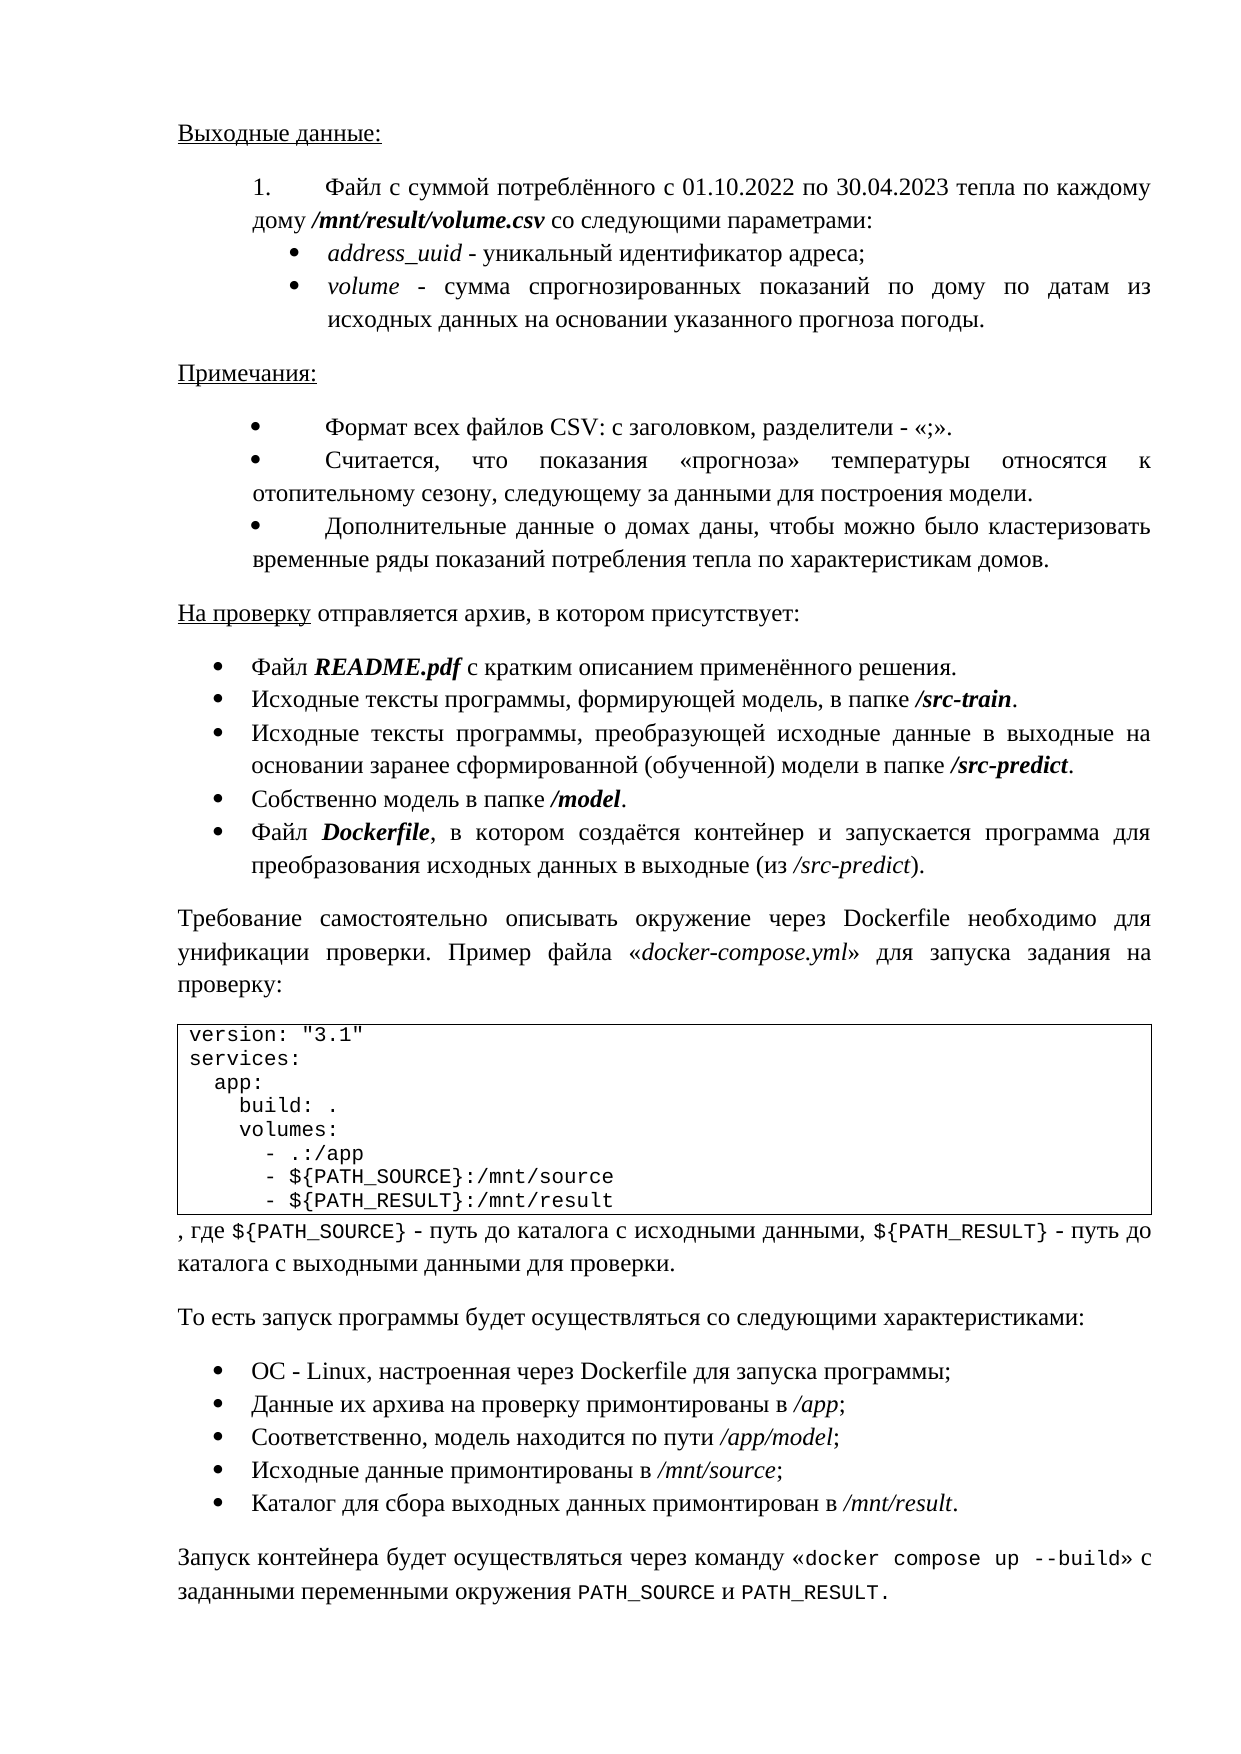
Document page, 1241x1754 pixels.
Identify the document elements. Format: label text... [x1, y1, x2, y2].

list Считается, что показания «прогноза» температуры относятся к отопительному сезону, следующему за данными для построения модели. [251, 445, 1152, 507]
text Требование самостоятельно описывать окружение через Dockerfile необходимо для унификации проверки. Пример файла «docker-compose.yml» для запуска задания на проверку: [177, 903, 1152, 998]
text На проверку отправляется архив, в котором присутствует: [177, 598, 1152, 626]
list Исходные данные примонтированы в /mnt/source; [213, 1455, 1152, 1484]
text Выходные данные: [177, 118, 1152, 147]
text То есть запуск программы будет осуществляться со следующими характеристиками: [177, 1302, 1152, 1331]
list Данные их архива на проверку примонтированы в /app; [213, 1389, 1152, 1418]
list Исходные тексты программы, преобразующей исходные данные в выходные на основании заранее сформированной (обученной) модели в папке /src-predict. [213, 718, 1152, 779]
list Дополнительные данные о домах даны, чтобы можно было кластеризовать временные ряды показаний потребления тепла по характеристикам домов. [251, 511, 1152, 573]
list Формат всех файлов CSV: с заголовком, разделители - «;». [251, 412, 1152, 441]
list Файл Dockerfile, в котором создаётся контейнер и запускается программа для преобразования исходных данных в выходные (из /src-predict). [213, 817, 1152, 878]
list Собственно модель в папке /model. [213, 784, 1152, 812]
text , где ${PATH_SOURCE} - путь до каталога с исходными данными, ${PATH_RESULT} - путь до каталога с выходными данными для проверки. [177, 1215, 1152, 1277]
text Запуск контейнера будет осуществляться через команду «docker compose up --build» с заданными переменными окружения PATH_SOURCE и PATH_RESULT. [177, 1542, 1152, 1606]
list Файл README.pdf с кратким описанием применённого решения. [213, 652, 1152, 680]
list ОС - Linux, настроенная через Dockerfile для запуска программы; [213, 1356, 1152, 1385]
list address_uuid - уникальный идентификатор адреса; [290, 238, 1152, 267]
list Исходные тексты программы, формирующей модель, в папке /src-train. [213, 684, 1152, 713]
text Примечания: [177, 358, 1152, 387]
table_header version: "3.1" services: app: build: . volumes: - .:/app - ${PATH_SOURCE}:/mnt/source - ${PATH_RESULT}:/mnt/result [178, 1025, 1151, 1214]
list Соответственно, модель находится по пути /app/model; [213, 1422, 1152, 1451]
list Файл с суммой потреблённого с 01.10.2022 по 30.04.2023 тепла по каждому дому /mnt/result/volume.csv со следующими параметрами: [252, 172, 1152, 234]
list Каталог для сбора выходных данных примонтирован в /mnt/result. [213, 1488, 1152, 1517]
list volume - сумма спрогнозированных показаний по дому по датам из исходных данных на основании указанного прогноза погоды. [290, 271, 1152, 333]
